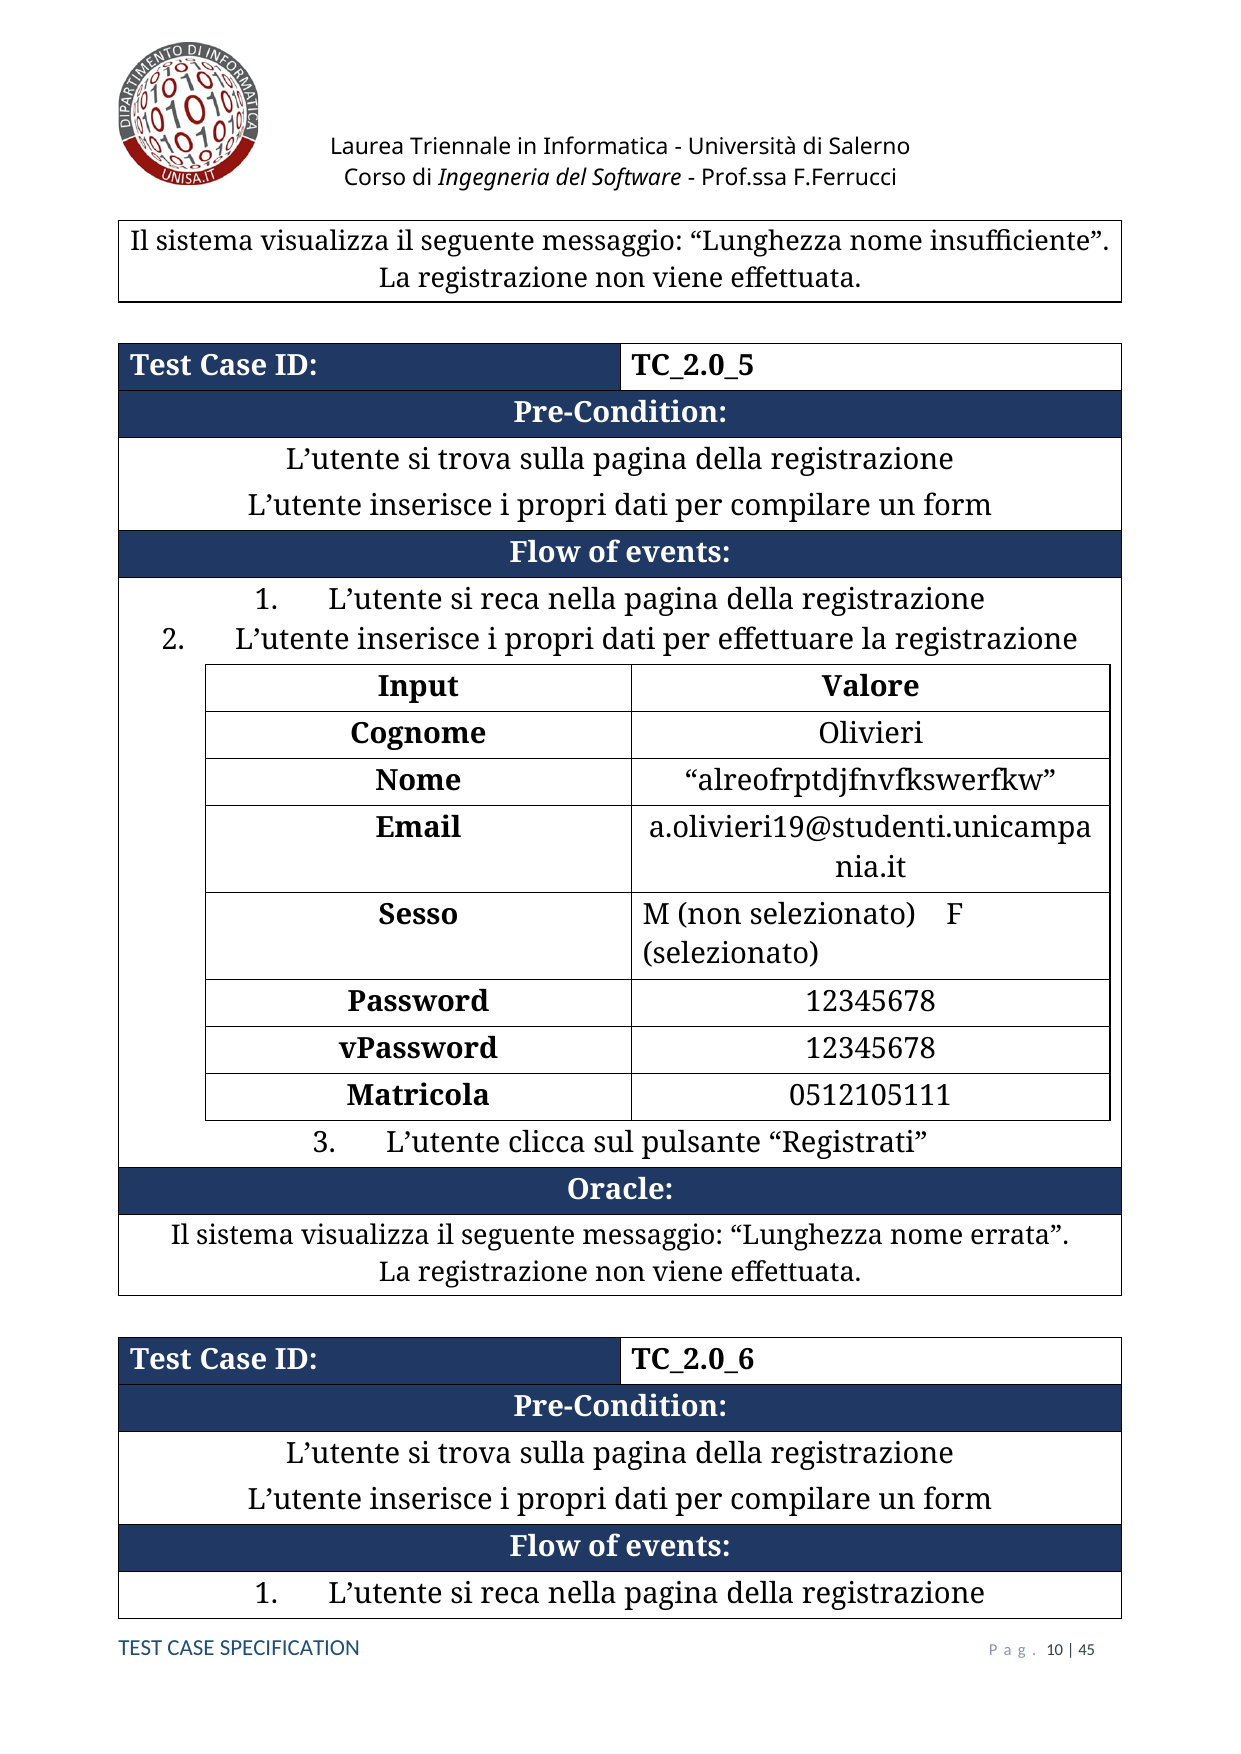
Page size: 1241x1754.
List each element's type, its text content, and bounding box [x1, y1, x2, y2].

table_cell Flow of events: [119, 531, 1121, 577]
table_cell Oracle: [119, 1168, 1121, 1214]
table_header Test Case ID: [119, 1338, 620, 1384]
table_cell Il sistema visualizza il seguente messaggio: “Lunghezza nome insufficiente”. La registrazione non viene effettuata. [119, 221, 1121, 301]
table_cell L’utente si trova sulla pagina della registrazione L’utente inserisce i propri dati per compilare un form [119, 1432, 1121, 1524]
table_header TC_2.0_5 [621, 344, 1121, 390]
table_cell Flow of events: [119, 1525, 1121, 1571]
table_header Test Case ID: [119, 344, 620, 390]
table_header TC_2.0_6 [621, 1338, 1121, 1384]
table_cell Pre-Condition: [119, 391, 1121, 437]
table_cell Pre-Condition: [119, 1385, 1121, 1431]
table_cell L’utente si trova sulla pagina della registrazione L’utente inserisce i propri dati per compilare un form [119, 438, 1121, 530]
picture [117, 42, 258, 183]
table_cell Il sistema visualizza il seguente messaggio: “Lunghezza nome errata”. La registrazione non viene effettuata. [119, 1215, 1121, 1295]
